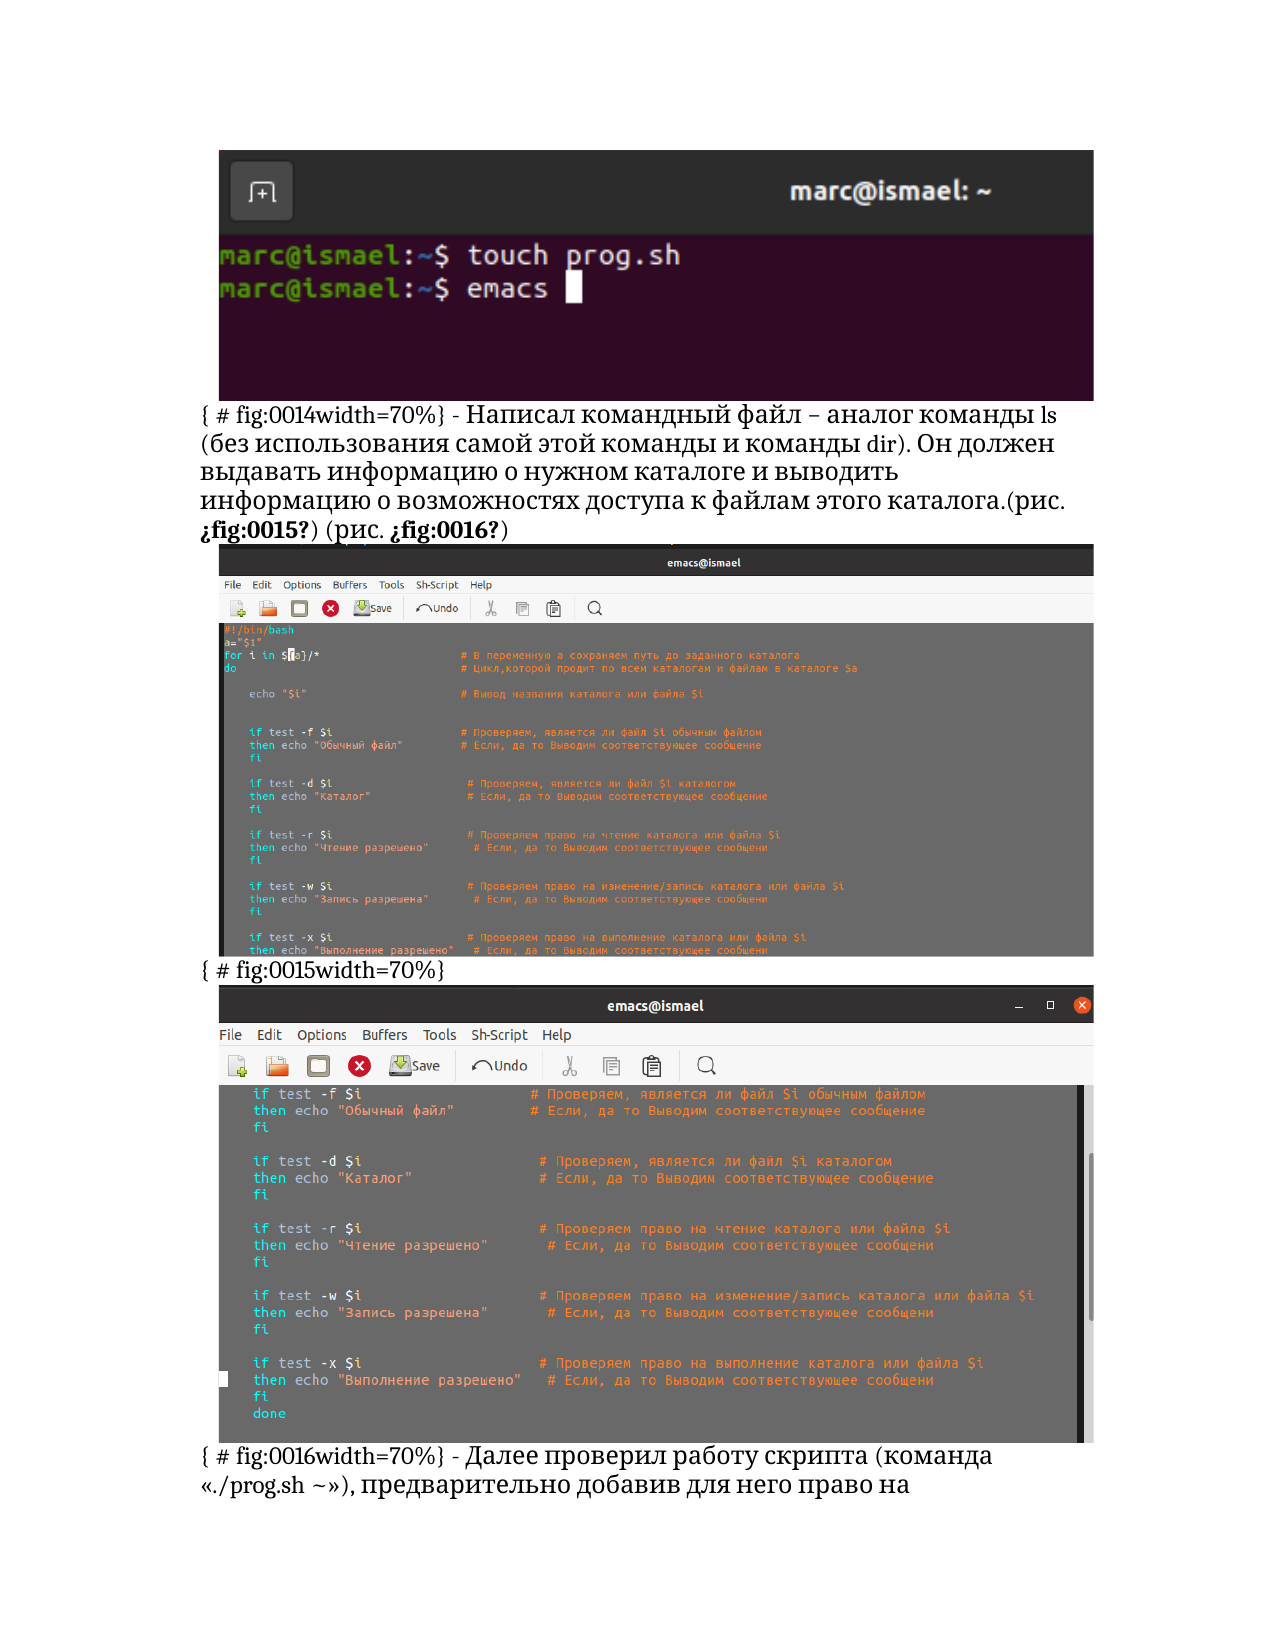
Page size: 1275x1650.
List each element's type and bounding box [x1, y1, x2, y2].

picture [218, 544, 1094, 957]
picture [218, 150, 1094, 401]
text [200, 150, 1075, 1500]
picture [218, 985, 1094, 1443]
